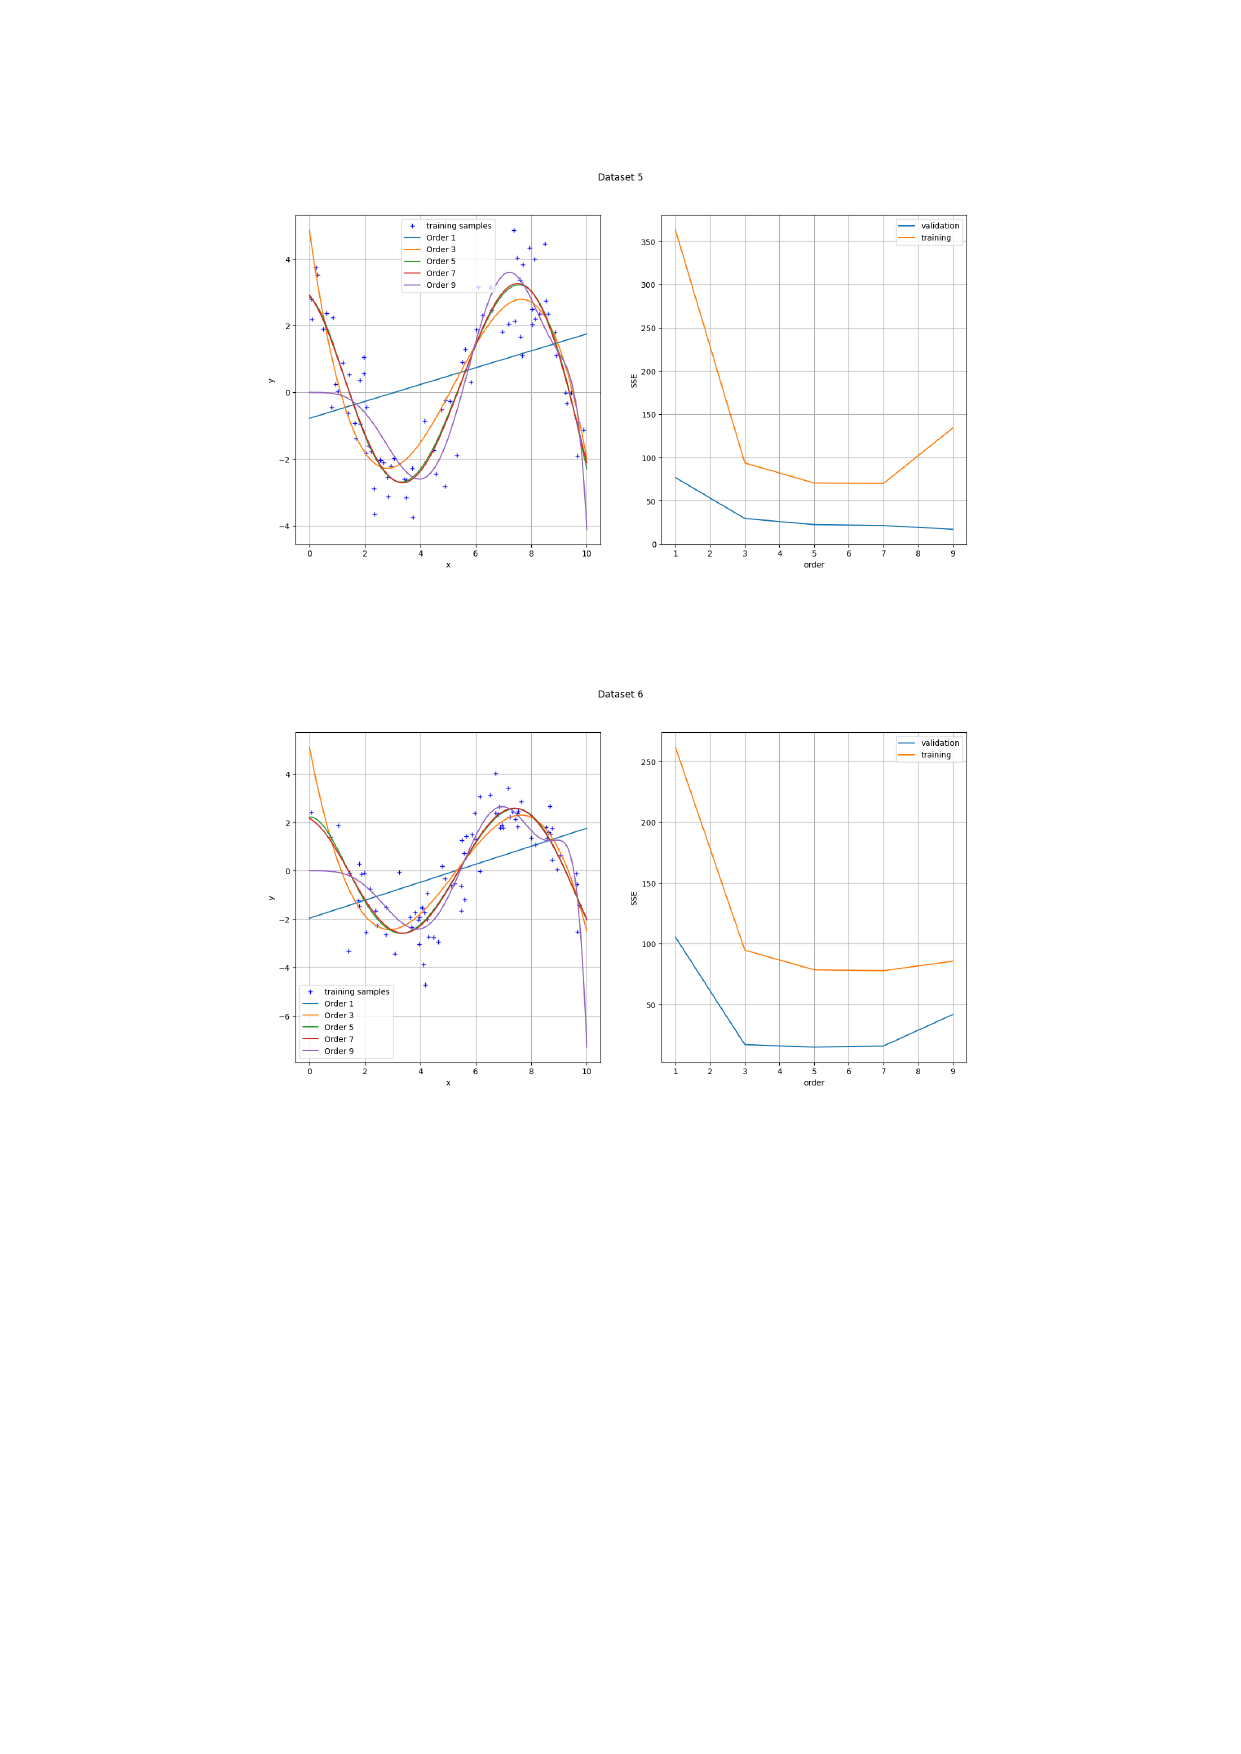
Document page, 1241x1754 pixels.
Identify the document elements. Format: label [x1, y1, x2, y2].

picture [187, 164, 1053, 591]
picture [187, 682, 1053, 1109]
